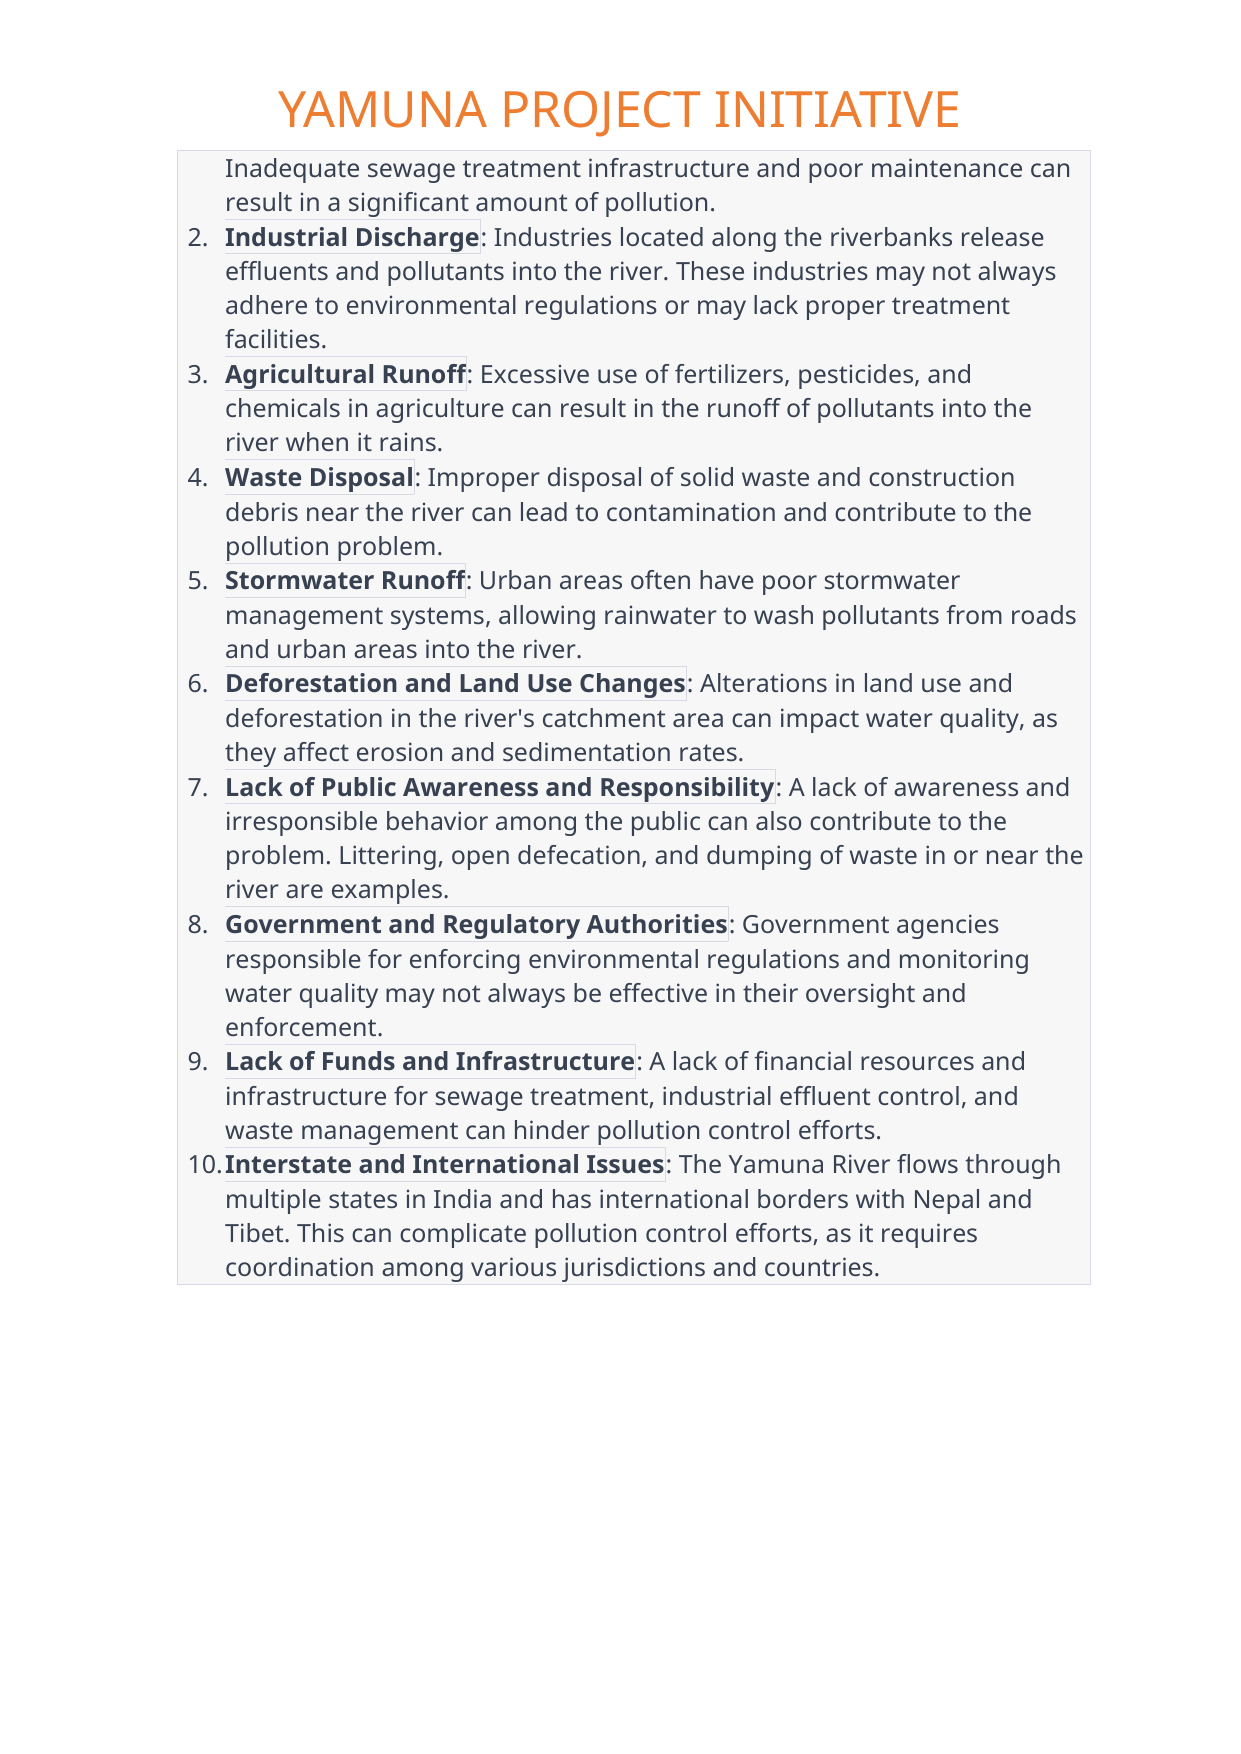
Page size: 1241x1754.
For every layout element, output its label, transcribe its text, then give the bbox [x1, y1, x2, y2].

list Lack of Funds and Infrastructure: A lack of financial resources and infrastructure for sewage treatment, industrial effluent control, and waste management can hinder pollution control efforts. [178, 1043, 1090, 1146]
list Agricultural Runoff: Excessive use of fertilizers, pesticides, and chemicals in agriculture can result in the runoff of pollutants into the river when it rains. [178, 355, 1090, 459]
list Industrial Discharge: Industries located along the riverbanks release effluents and pollutants into the river. These industries may not always adhere to environmental regulations or may lack proper treatment facilities. [178, 218, 1090, 355]
list Waste Disposal: Improper disposal of solid waste and construction debris near the river can lead to contamination and contribute to the pollution problem. [178, 459, 1090, 562]
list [178, 151, 1090, 218]
list Interstate and International Issues: The Yamuna River flows through multiple states in India and has international borders with Nepal and Tibet. This can complicate pollution control efforts, as it requires coordination among various jurisdictions and countries. [178, 1146, 1090, 1284]
list Lack of Public Awareness and Responsibility: A lack of awareness and irresponsible behavior among the public can also contribute to the problem. Littering, open defecation, and dumping of waste in or near the river are examples. [178, 768, 1090, 906]
list Deforestation and Land Use Changes: Alterations in land use and deforestation in the river's catchment area can impact water quality, as they affect erosion and sedimentation rates. [178, 665, 1090, 768]
list Stormwater Runoff: Urban areas often have poor stormwater management systems, allowing rainwater to wash pollutants from roads and urban areas into the river. [178, 562, 1090, 665]
list Government and Regulatory Authorities: Government agencies responsible for enforcing environmental regulations and monitoring water quality may not always be effective in their oversight and enforcement. [178, 906, 1090, 1043]
